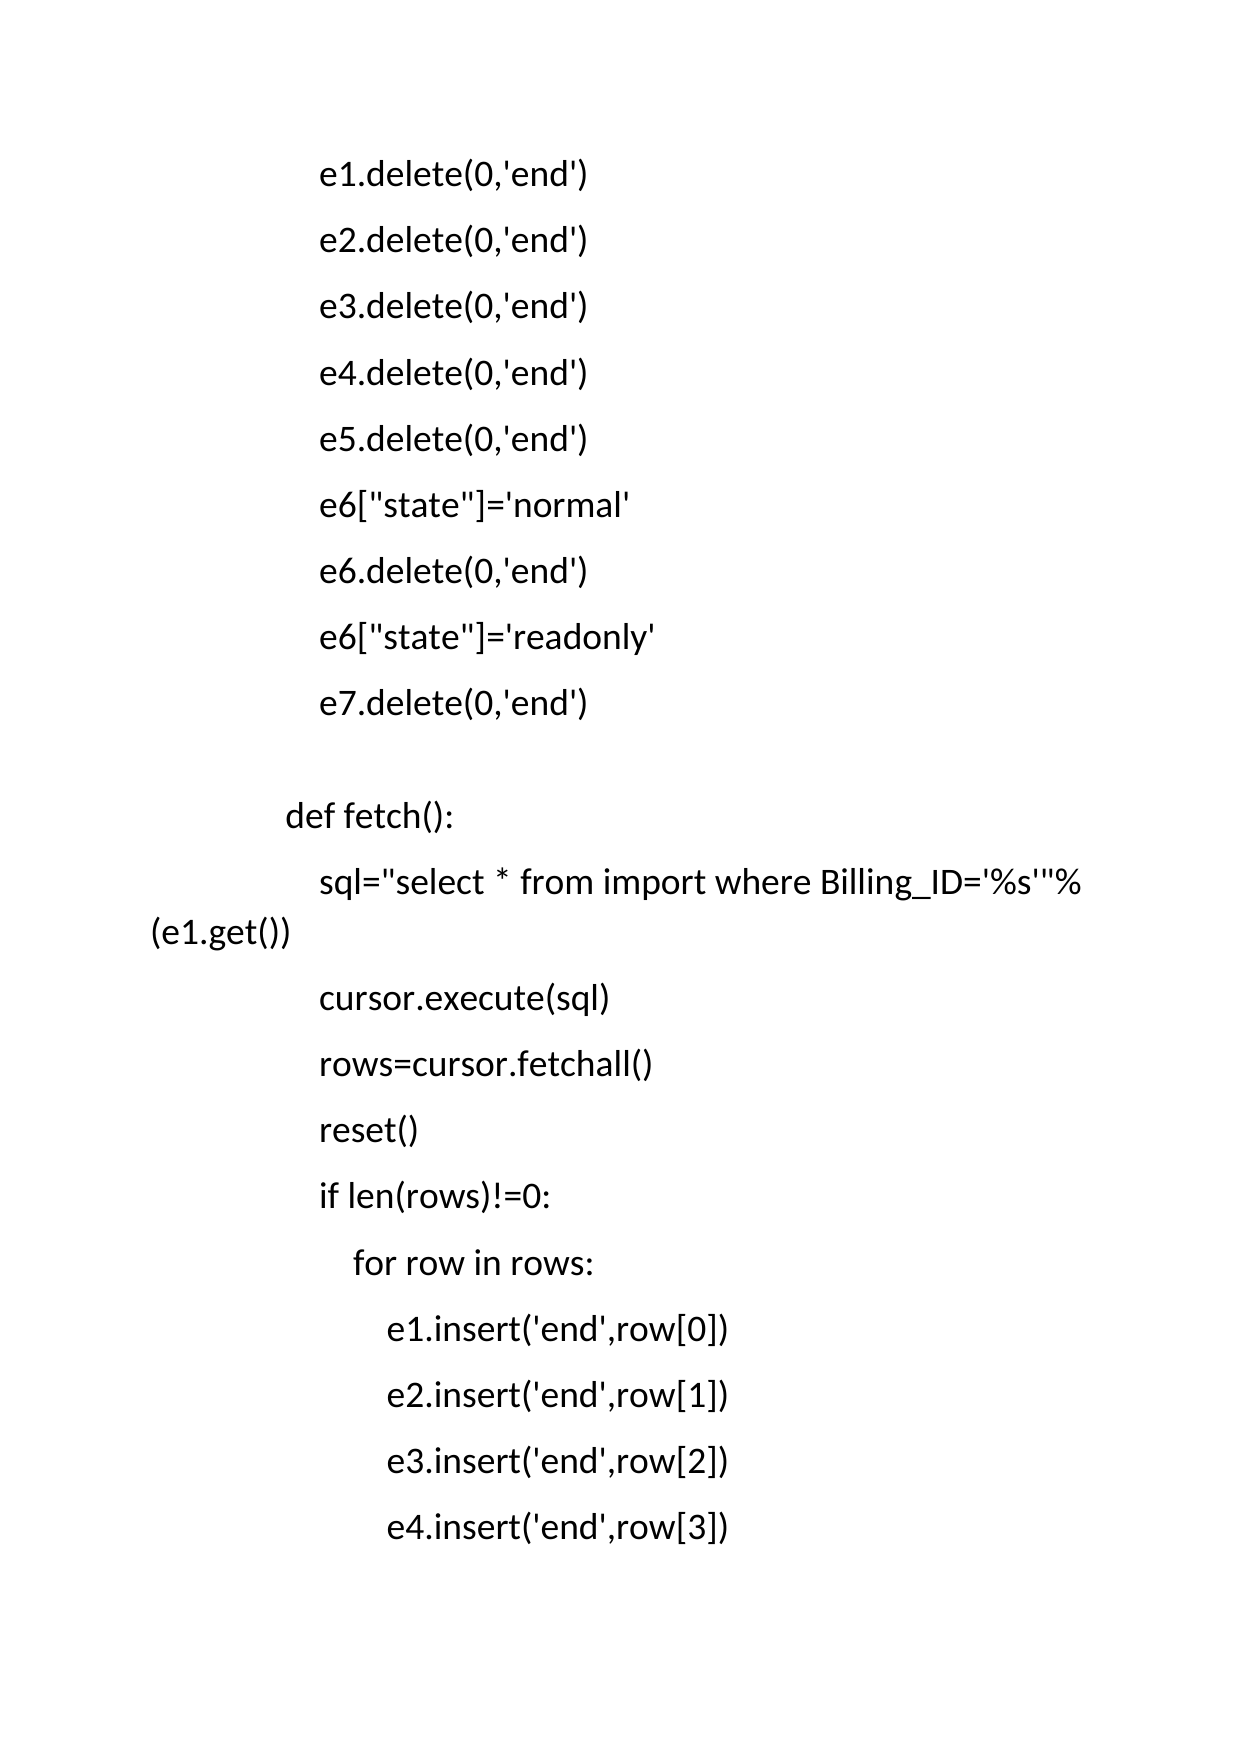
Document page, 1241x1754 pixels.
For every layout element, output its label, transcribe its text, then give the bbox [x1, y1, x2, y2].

text for row in rows: [150, 1238, 1090, 1284]
text e6["state"]='readonly' [150, 613, 1090, 659]
text reset() [150, 1106, 1090, 1152]
text e4.delete(0,'end') [150, 348, 1090, 394]
text cursor.execute(sql) [150, 974, 1090, 1020]
text e1.insert('end',row[0]) [150, 1305, 1090, 1351]
text e5.delete(0,'end') [150, 414, 1090, 460]
text e4.insert('end',row[3]) [150, 1503, 1090, 1549]
text e1.delete(0,'end') [150, 150, 1090, 196]
text e6["state"]='normal' [150, 481, 1090, 527]
text e2.insert('end',row[1]) [150, 1371, 1090, 1417]
text if len(rows)!=0: [150, 1172, 1090, 1218]
text e7.delete(0,'end') [150, 679, 1090, 725]
text def fetch(): [150, 792, 1090, 838]
text e6.delete(0,'end') [150, 547, 1090, 593]
text e3.insert('end',row[2]) [150, 1437, 1090, 1483]
text sql="select * from import where Billing_ID='%s'"%(e1.get()) [150, 858, 1090, 954]
text e3.delete(0,'end') [150, 282, 1090, 328]
text rows=cursor.fetchall() [150, 1040, 1090, 1086]
text e2.delete(0,'end') [150, 216, 1090, 262]
